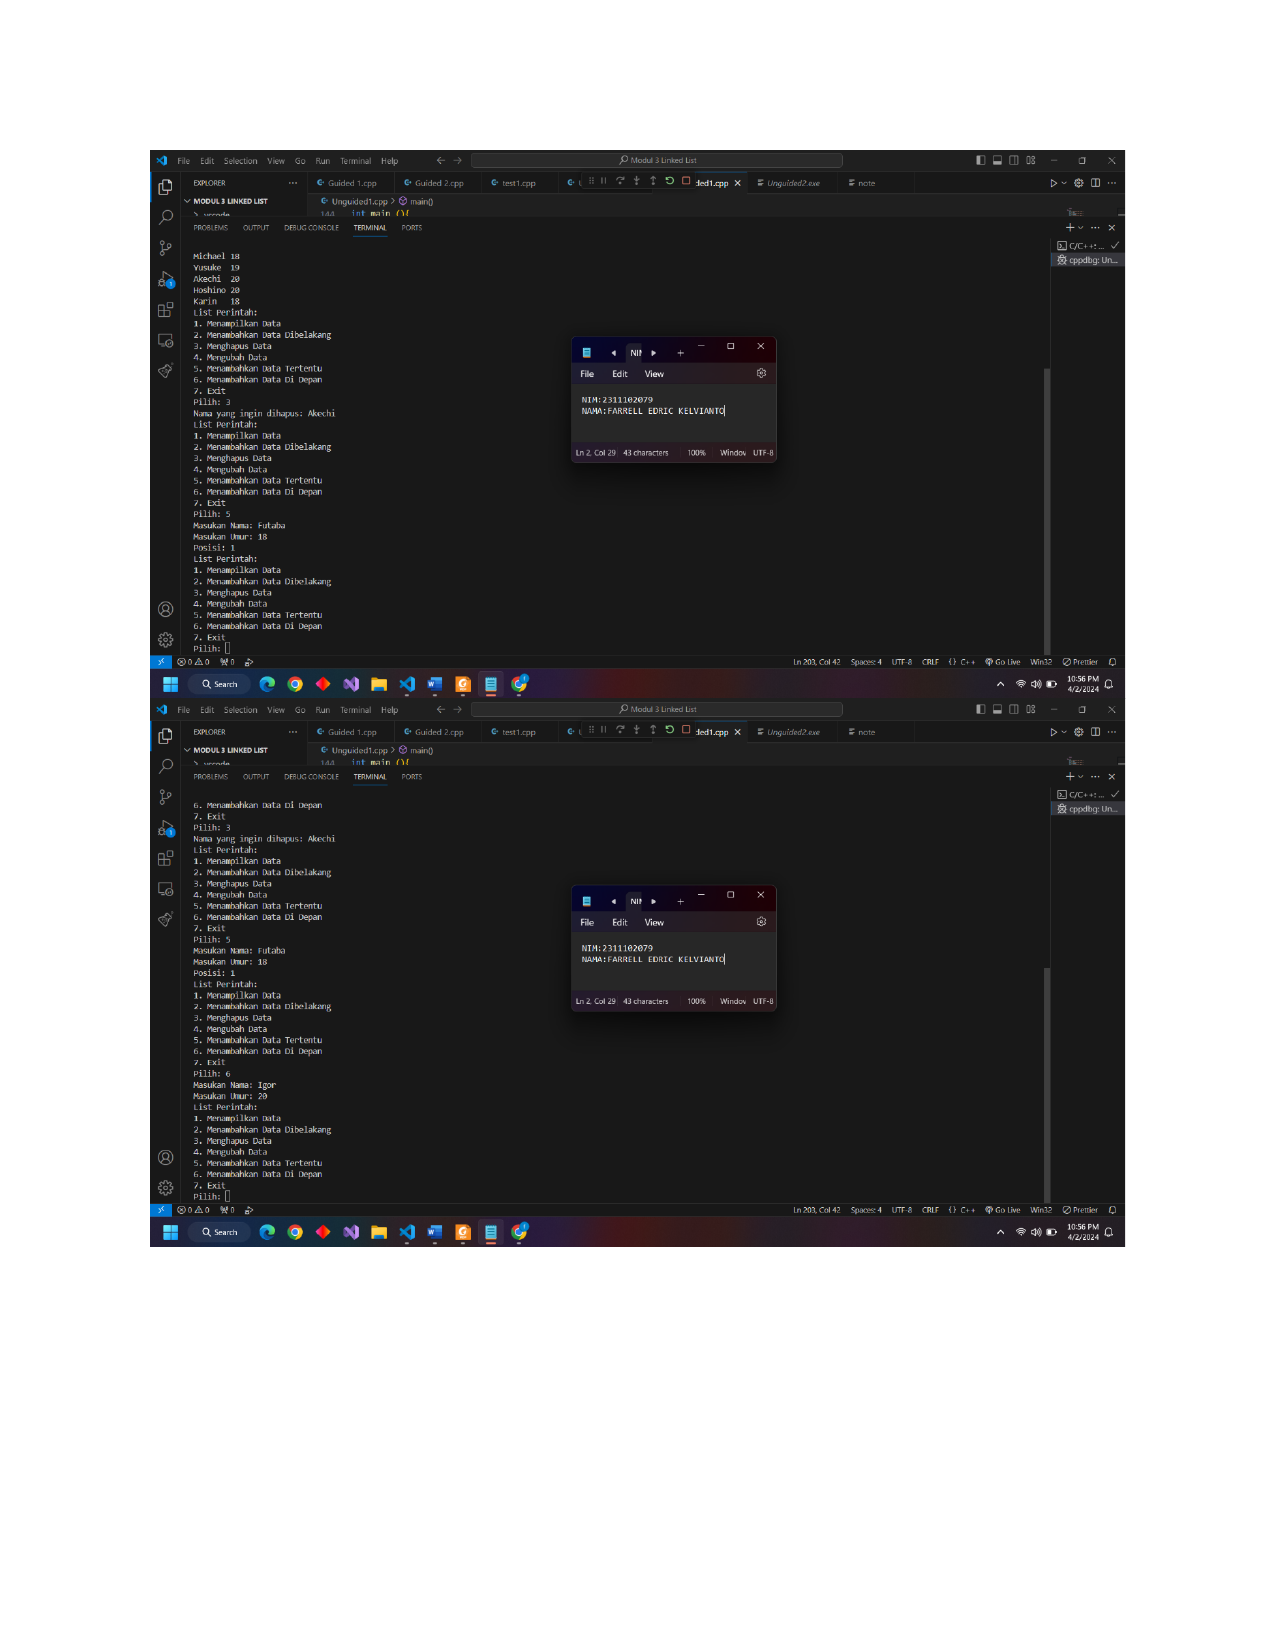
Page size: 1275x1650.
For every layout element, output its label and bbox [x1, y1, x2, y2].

picture [150, 150, 1125, 1247]
